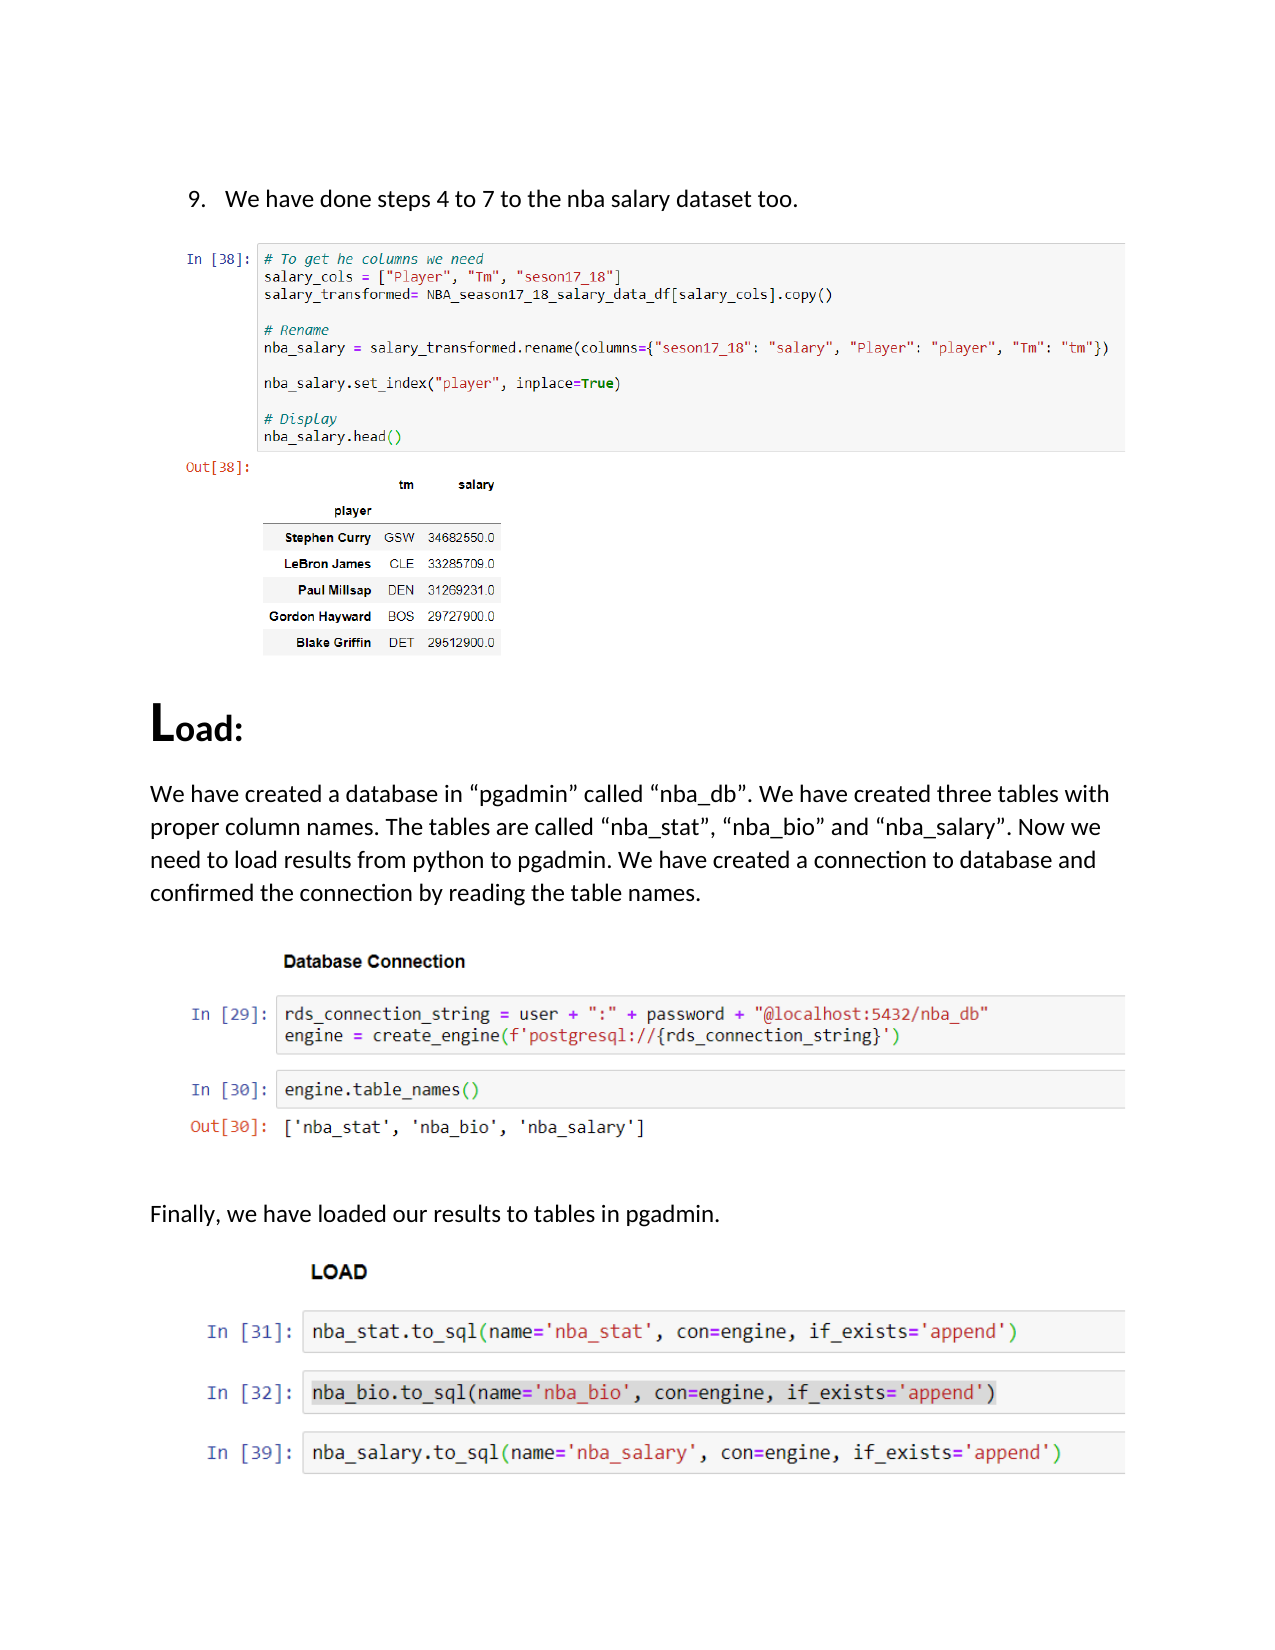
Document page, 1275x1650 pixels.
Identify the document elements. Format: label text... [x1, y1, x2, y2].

picture [150, 232, 1125, 666]
text Finally, we have loaded our results to tables in pgadmin. [150, 1198, 1125, 1228]
picture [150, 1247, 1125, 1481]
text We have created a database in “pgadmin” called “nba_db”. We have created three tables with proper column names. The tables are called “nba_stat”, “nba_bio” and “nba_salary”. Now we need to load results from python to pgadmin. We have created a connection to database and confirmed the connection by reading the table names. [150, 778, 1125, 907]
list We have done steps 4 to 7 to the nba salary dataset too. [187, 183, 1125, 213]
text Load: [150, 684, 1125, 756]
picture [150, 926, 1125, 1180]
